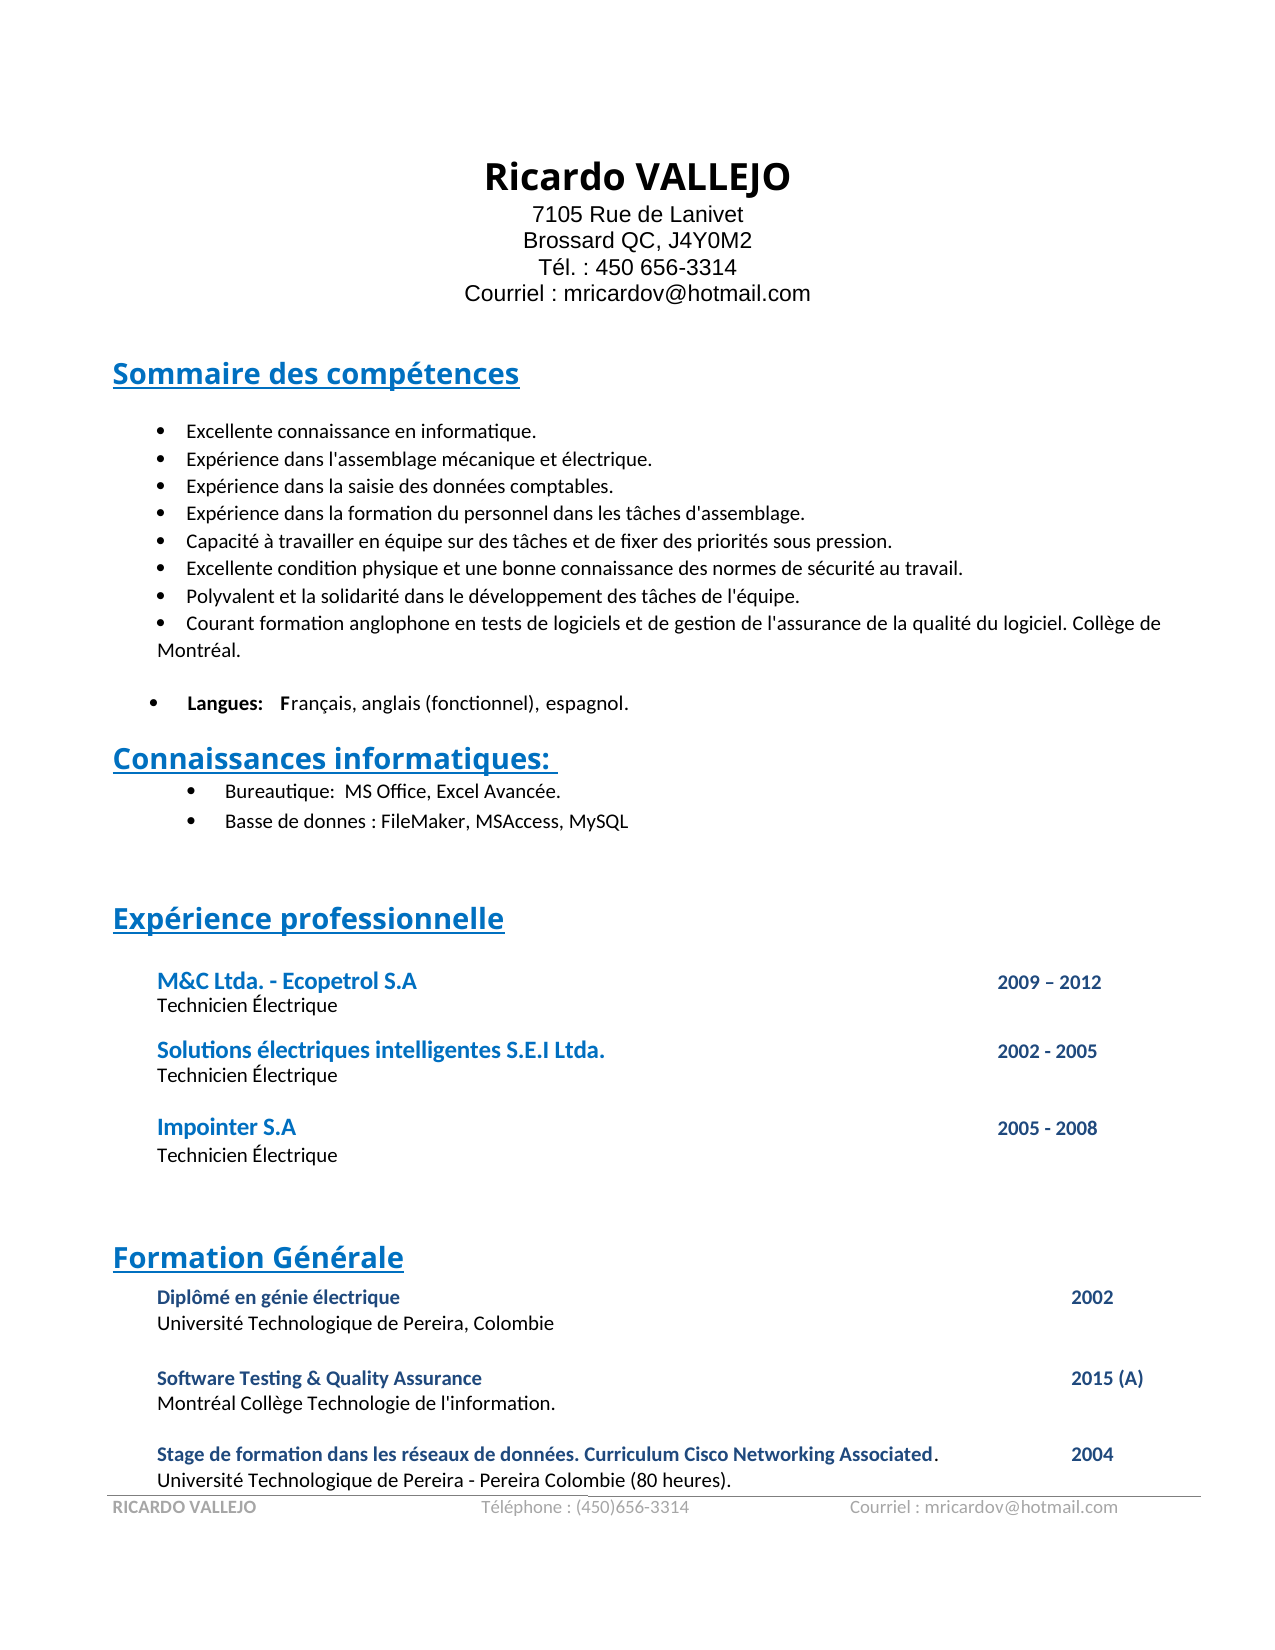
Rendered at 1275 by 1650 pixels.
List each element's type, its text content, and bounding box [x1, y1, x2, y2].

list Expérience dans l'assemblage mécanique et électrique. [157, 446, 1163, 471]
text Courriel : mricardov@hotmail.com [112, 280, 1162, 306]
list Basse de donnes : FileMaker, MSAccess, MySQL [187, 808, 1155, 834]
text M&C Ltda. - Ecopetrol S.A 2009 – 2012 [112, 971, 1162, 994]
text 7105 Rue de Lanivet [112, 201, 1162, 227]
text Sommaire des compétences [112, 353, 1162, 393]
text Stage de formation dans les réseaux de données. Curriculum Cisco Networking Associated. 2004 [112, 1441, 1162, 1467]
text Ricardo VALLEJO [112, 150, 1162, 201]
text Montréal Collège Technologie de l'information. [112, 1391, 1162, 1416]
text Formation Générale [112, 1238, 1155, 1277]
text Université Technologique de Pereira - Pereira Colombie (80 heures). [112, 1467, 1162, 1492]
text Diplômé en génie électrique 2002 [112, 1284, 1162, 1310]
text Technicien Électrique [112, 1063, 1162, 1088]
text Solutions électriques intelligentes S.E.I Ltda. 2002 - 2005 [112, 1040, 1162, 1063]
text Impointer S.A 2005 - 2008 [112, 1111, 1131, 1142]
list Bureautique: MS Office, Excel Avancée. [187, 778, 1155, 804]
list Polyvalent et la solidarité dans le développement des tâches de l'équipe. [157, 583, 1163, 608]
text Expérience professionnelle [112, 899, 1162, 938]
text Technicien Électrique [112, 994, 1162, 1017]
subtitle Software Testing & Quality Assurance 2015 (A) [112, 1365, 1162, 1391]
text Technicien Électrique [112, 1142, 1162, 1168]
list Langues: Français, anglais (fonctionnel), espagnol. [150, 690, 1163, 716]
list Excellente condition physique et une bonne connaissance des normes de sécurité au travail. [157, 555, 1163, 581]
list Excellente connaissance en informatique. [157, 418, 1163, 444]
text Université Technologique de Pereira, Colombie [112, 1310, 1162, 1335]
text Connaissances informatiques: [112, 739, 1162, 778]
list Expérience dans la formation du personnel dans les tâches d'assemblage. [157, 501, 1163, 526]
list Expérience dans la saisie des données comptables. [157, 473, 1163, 499]
list Courant formation anglophone en tests de logiciels et de gestion de l'assurance de la qualité du logiciel. Collège de Montréal. [157, 610, 1163, 663]
text Tél. : 450 656-3314 [112, 254, 1162, 280]
list Capacité à travailler en équipe sur des tâches et de fixer des priorités sous pression. [157, 528, 1163, 553]
text Brossard QC, J4Y0M2 [112, 227, 1162, 254]
